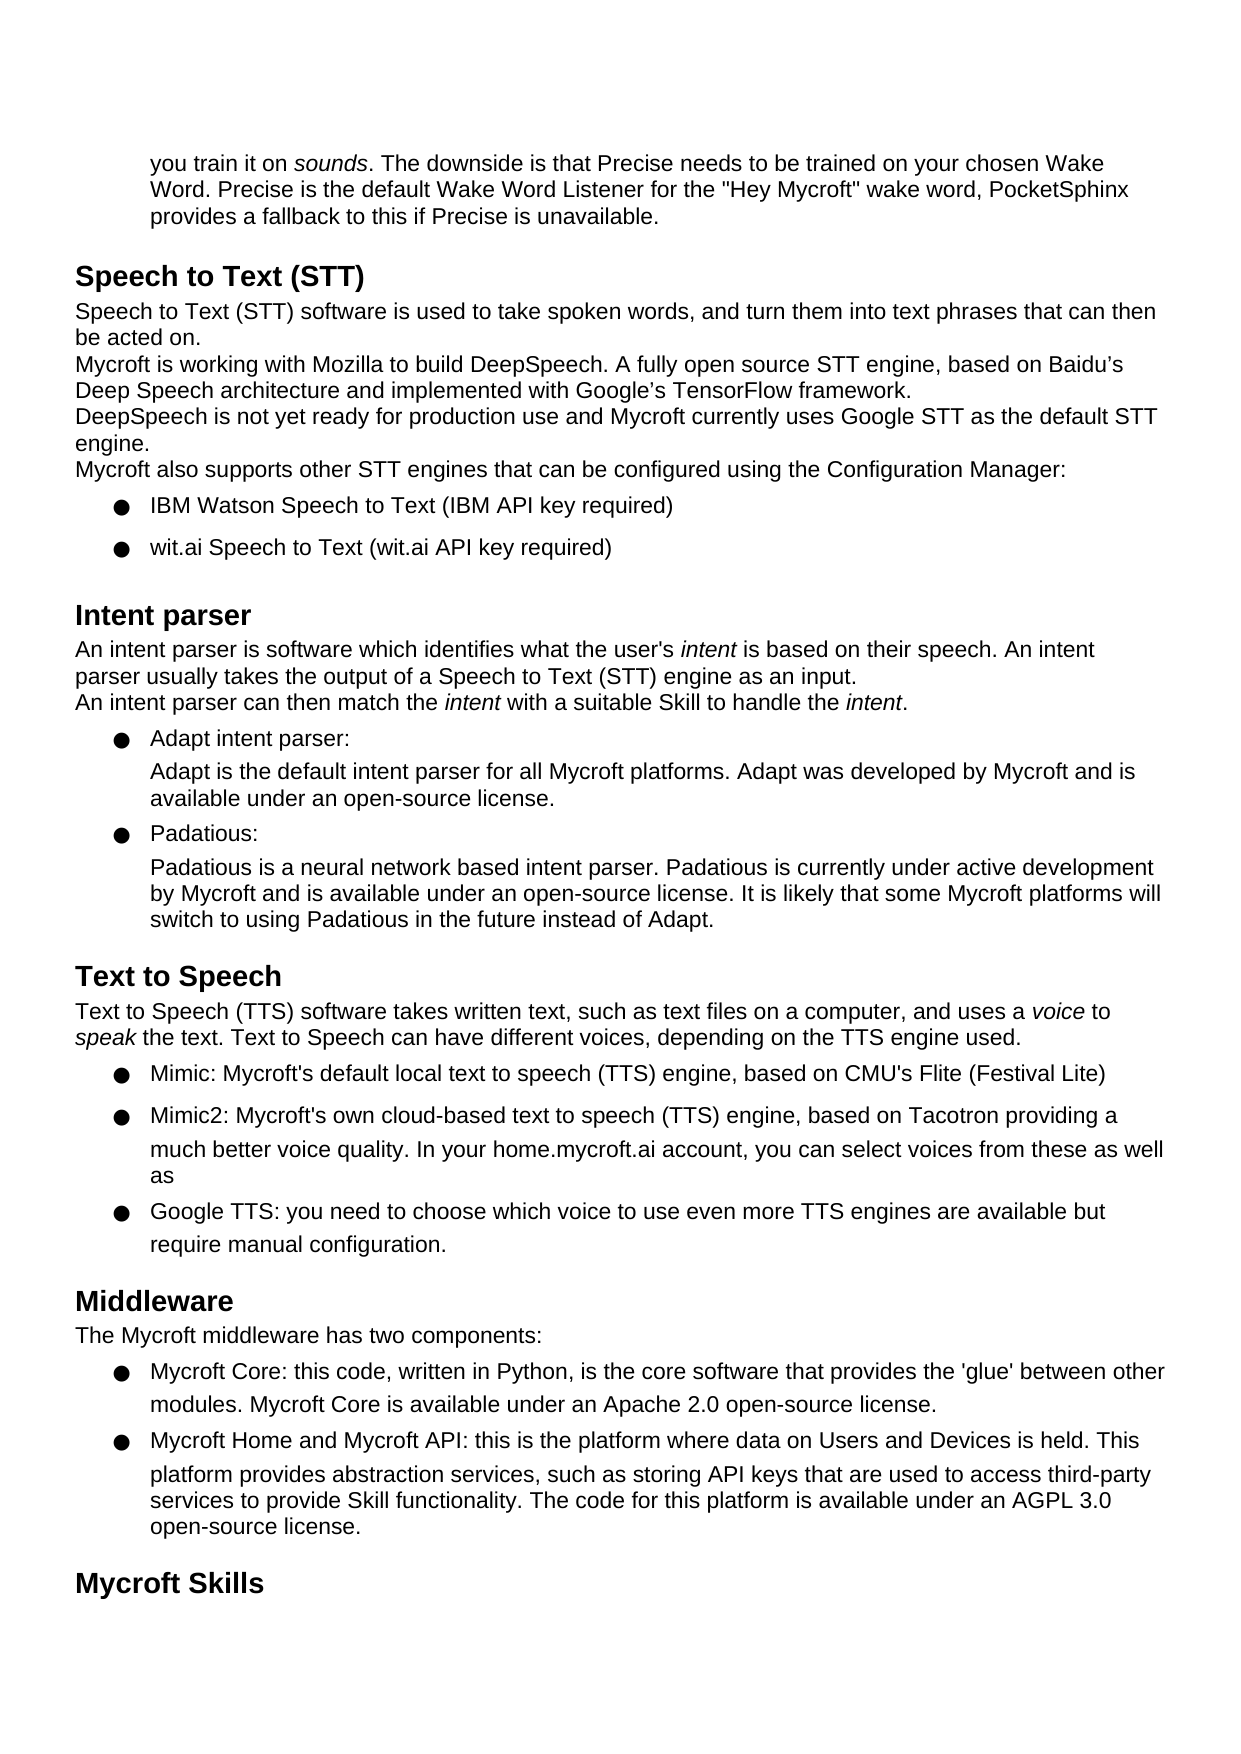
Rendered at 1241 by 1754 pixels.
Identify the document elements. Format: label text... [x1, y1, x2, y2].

text Mycroft Skills [75, 1566, 1165, 1599]
text Mycroft also supports other STT engines that can be configured using the Configuration Manager: [75, 456, 1165, 482]
text Intent parser [75, 598, 1165, 631]
text An intent parser is software which identifies what the user's intent is based on their speech. An intent parser usually takes the output of a Speech to Text (STT) engine as an input. [75, 636, 1165, 689]
list Padatious: [112, 811, 1165, 854]
list Adapt intent parser: [112, 716, 1165, 758]
text Adapt is the default intent parser for all Mycroft platforms. Adapt was developed by Mycroft and is available under an open-source license. [150, 758, 1165, 811]
list Mycroft Core: this code, written in Python, is the core software that provides the 'glue' between other modules. Mycroft Core is available under an Apache 2.0 open-source license. [112, 1349, 1165, 1418]
text The Mycroft middleware has two components: [75, 1322, 1165, 1349]
list wit.ai Speech to Text (wit.ai API key required) [112, 525, 1165, 568]
list IBM Watson Speech to Text (IBM API key required) [112, 482, 1165, 525]
list Google TTS: you need to choose which voice to use even more TTS engines are available but require manual configuration. [112, 1188, 1165, 1257]
text Padatious is a neural network based intent parser. Padatious is currently under active development by Mycroft and is available under an open-source license. It is likely that some Mycroft platforms will switch to using Padatious in the future instead of Adapt. [150, 854, 1165, 933]
text Text to Speech [75, 959, 1165, 993]
text DeepSpeech is not yet ready for production use and Mycroft currently uses Google STT as the default STT engine. [75, 403, 1165, 456]
text Speech to Text (STT) [75, 259, 1165, 293]
list Mimic: Mycroft's default local text to speech (TTS) engine, based on CMU's Flite (Festival Lite) [112, 1050, 1165, 1093]
text An intent parser can then match the intent with a suitable Skill to handle the intent. [75, 689, 1165, 716]
text Text to Speech (TTS) software takes written text, such as text files on a computer, and uses a voice to speak the text. Text to Speech can have different voices, depending on the TTS engine used. [75, 998, 1165, 1050]
list Mycroft Home and Mycroft API: this is the platform where data on Users and Devices is held. This platform provides abstraction services, such as storing API keys that are used to access third-party services to provide Skill functionality. The code for this platform is available under an AGPL 3.0 open-source license. [112, 1418, 1165, 1539]
list Mimic2: Mycroft's own cloud-based text to speech (TTS) engine, based on Tacotron providing a much better voice quality. In your home.mycroft.ai account, you can select voices from these as well as [112, 1093, 1165, 1188]
text Middleware [75, 1284, 1165, 1317]
text Mycroft is working with Mozilla to build DeepSpeech. A fully open source STT engine, based on Baidu’s Deep Speech architecture and implemented with Google’s TensorFlow framework. [75, 351, 1165, 403]
text Speech to Text (STT) software is used to take spoken words, and turn them into text phrases that can then be acted on. [75, 298, 1165, 351]
